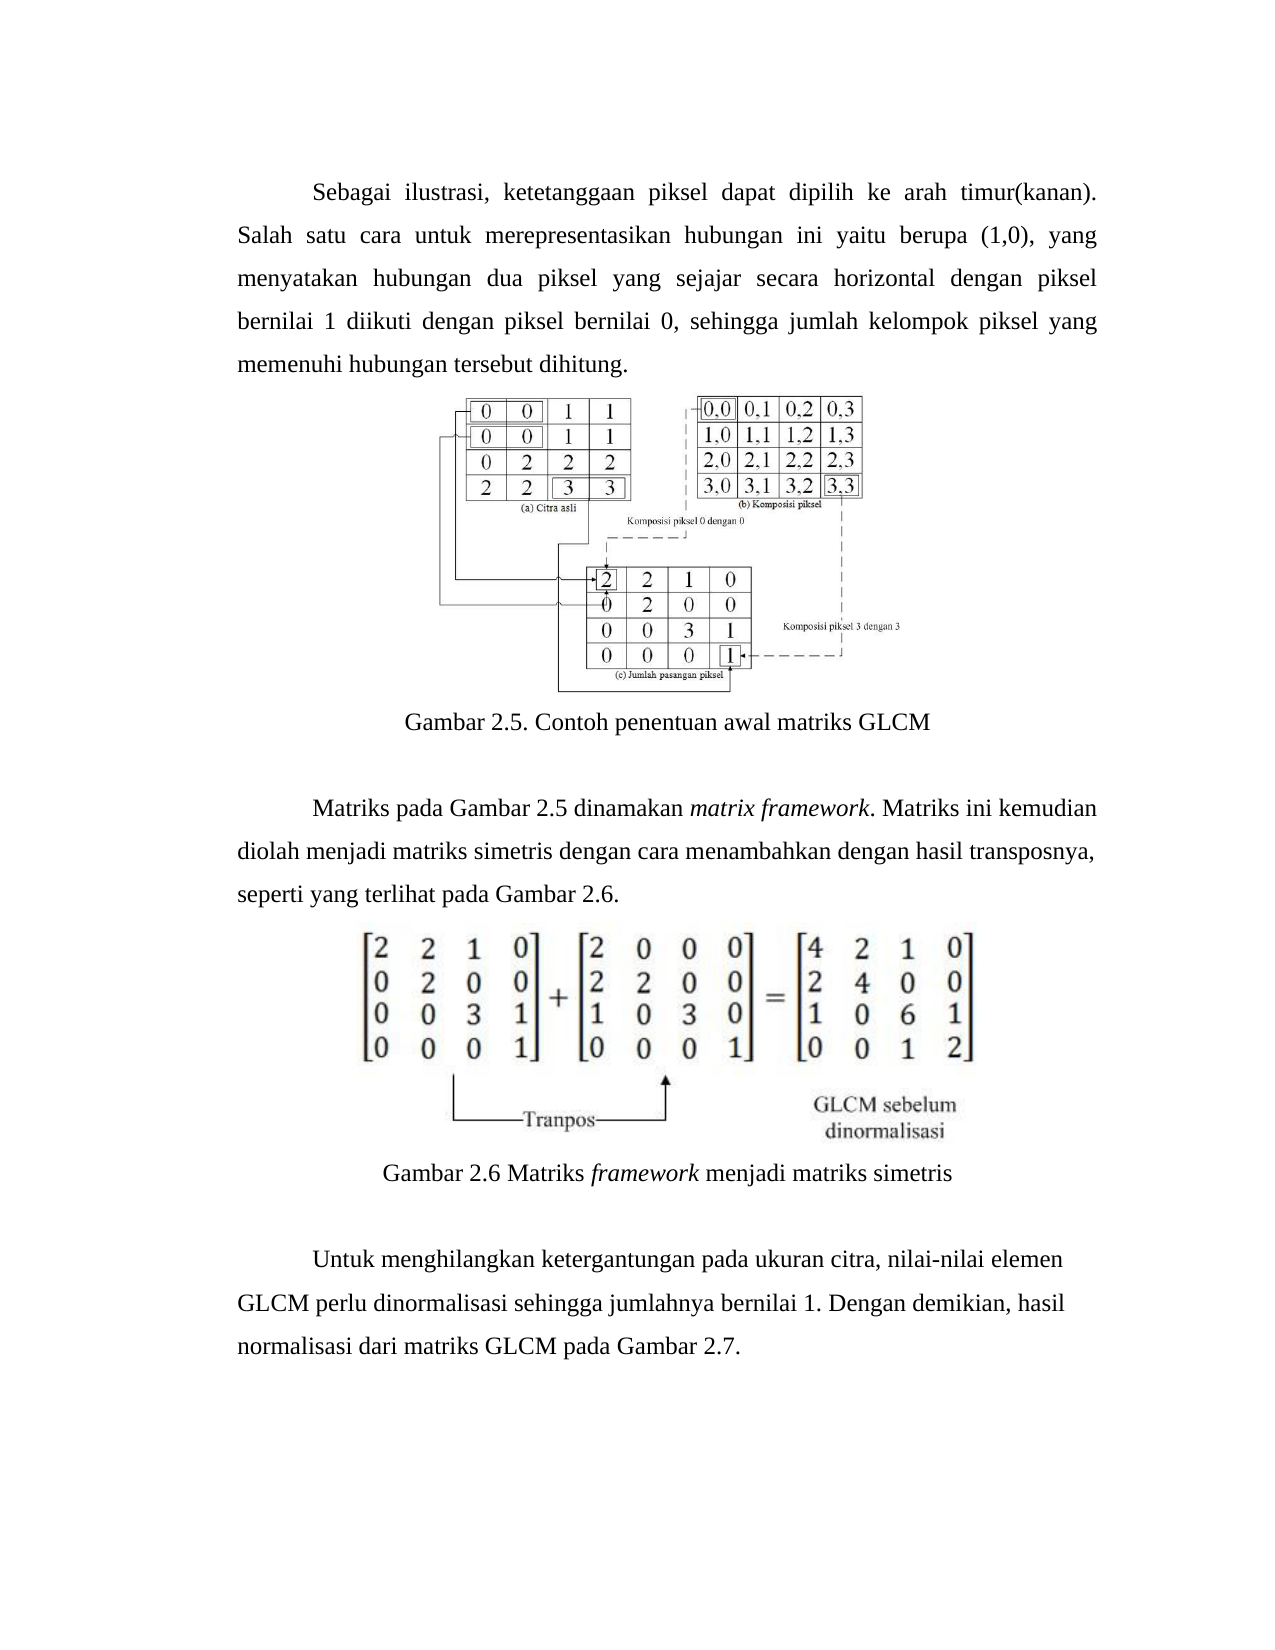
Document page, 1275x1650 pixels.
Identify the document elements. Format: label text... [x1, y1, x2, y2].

text Matriks pada Gambar 2.5 dinamakan matrix framework. Matriks ini kemudian diolah menjadi matriks simetris dengan cara menambahkan dengan hasil transposnya, [237, 793, 1098, 865]
text seperti yang terlihat pada Gambar 2.6. [237, 879, 1098, 908]
text Untuk menghilangkan ketergantungan pada ukuran citra, nilai-nilai elemen GLCM perlu dinormalisasi sehingga jumlahnya bernilai 1. Dengan demikian, hasil normalisasi dari matriks GLCM pada Gambar 2.7. [237, 1244, 1098, 1359]
text Gambar 2.6 Matriks framework menjadi matriks simetris [237, 1158, 1098, 1187]
text Sebagai ilustrasi, ketetanggaan piksel dapat dipilih ke arah timur(kanan). Salah satu cara untuk merepresentasikan hubungan ini yaitu berupa (1,0), yang menyatakan hubungan dua piksel yang sejajar secara horizontal dengan piksel bernilai 1 diikuti dengan piksel bernilai 0, sehingga jumlah kelompok piksel yang memenuhi hubungan tersebut dihitung. [237, 177, 1098, 378]
text Gambar 2.5. Contoh penentuan awal matriks GLCM [237, 707, 1098, 735]
